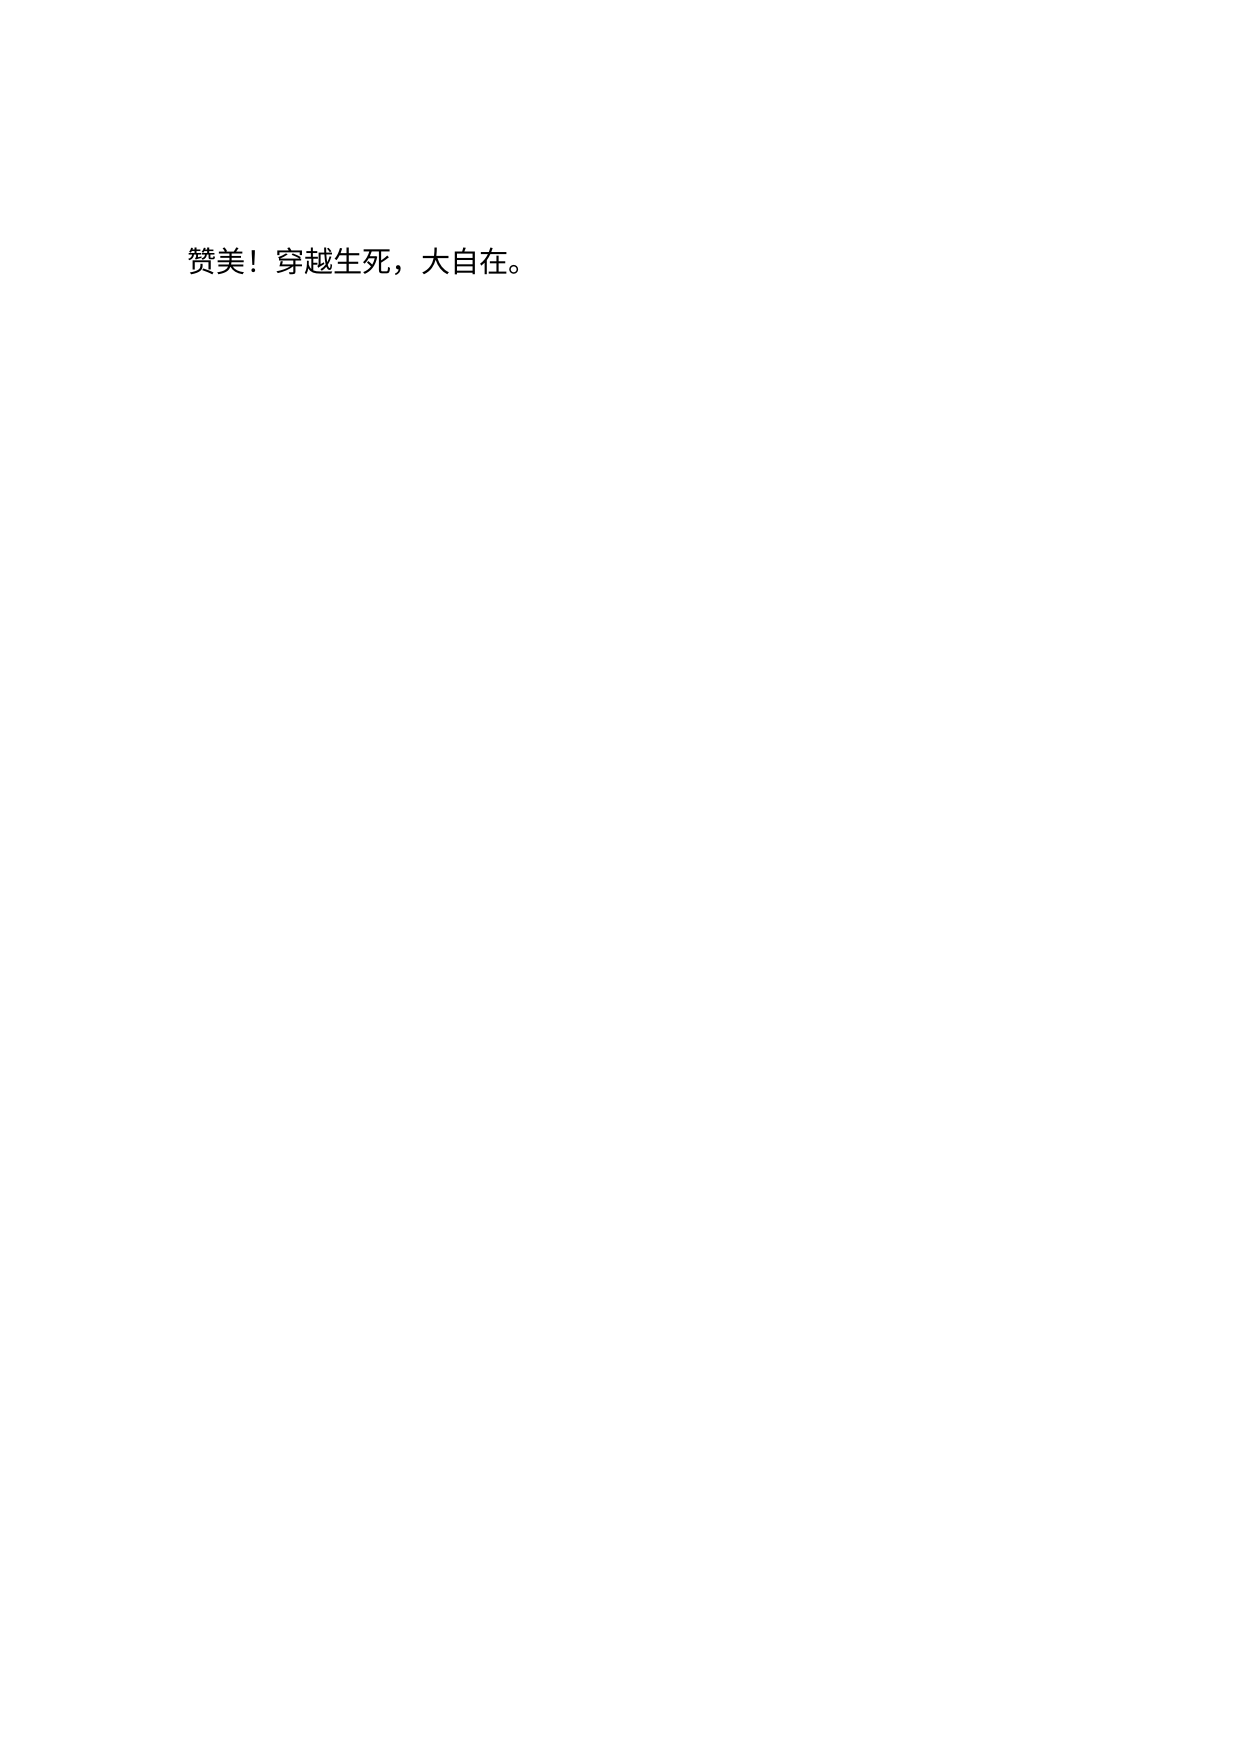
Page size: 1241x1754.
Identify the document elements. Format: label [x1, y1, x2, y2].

text [187, 162, 1053, 292]
